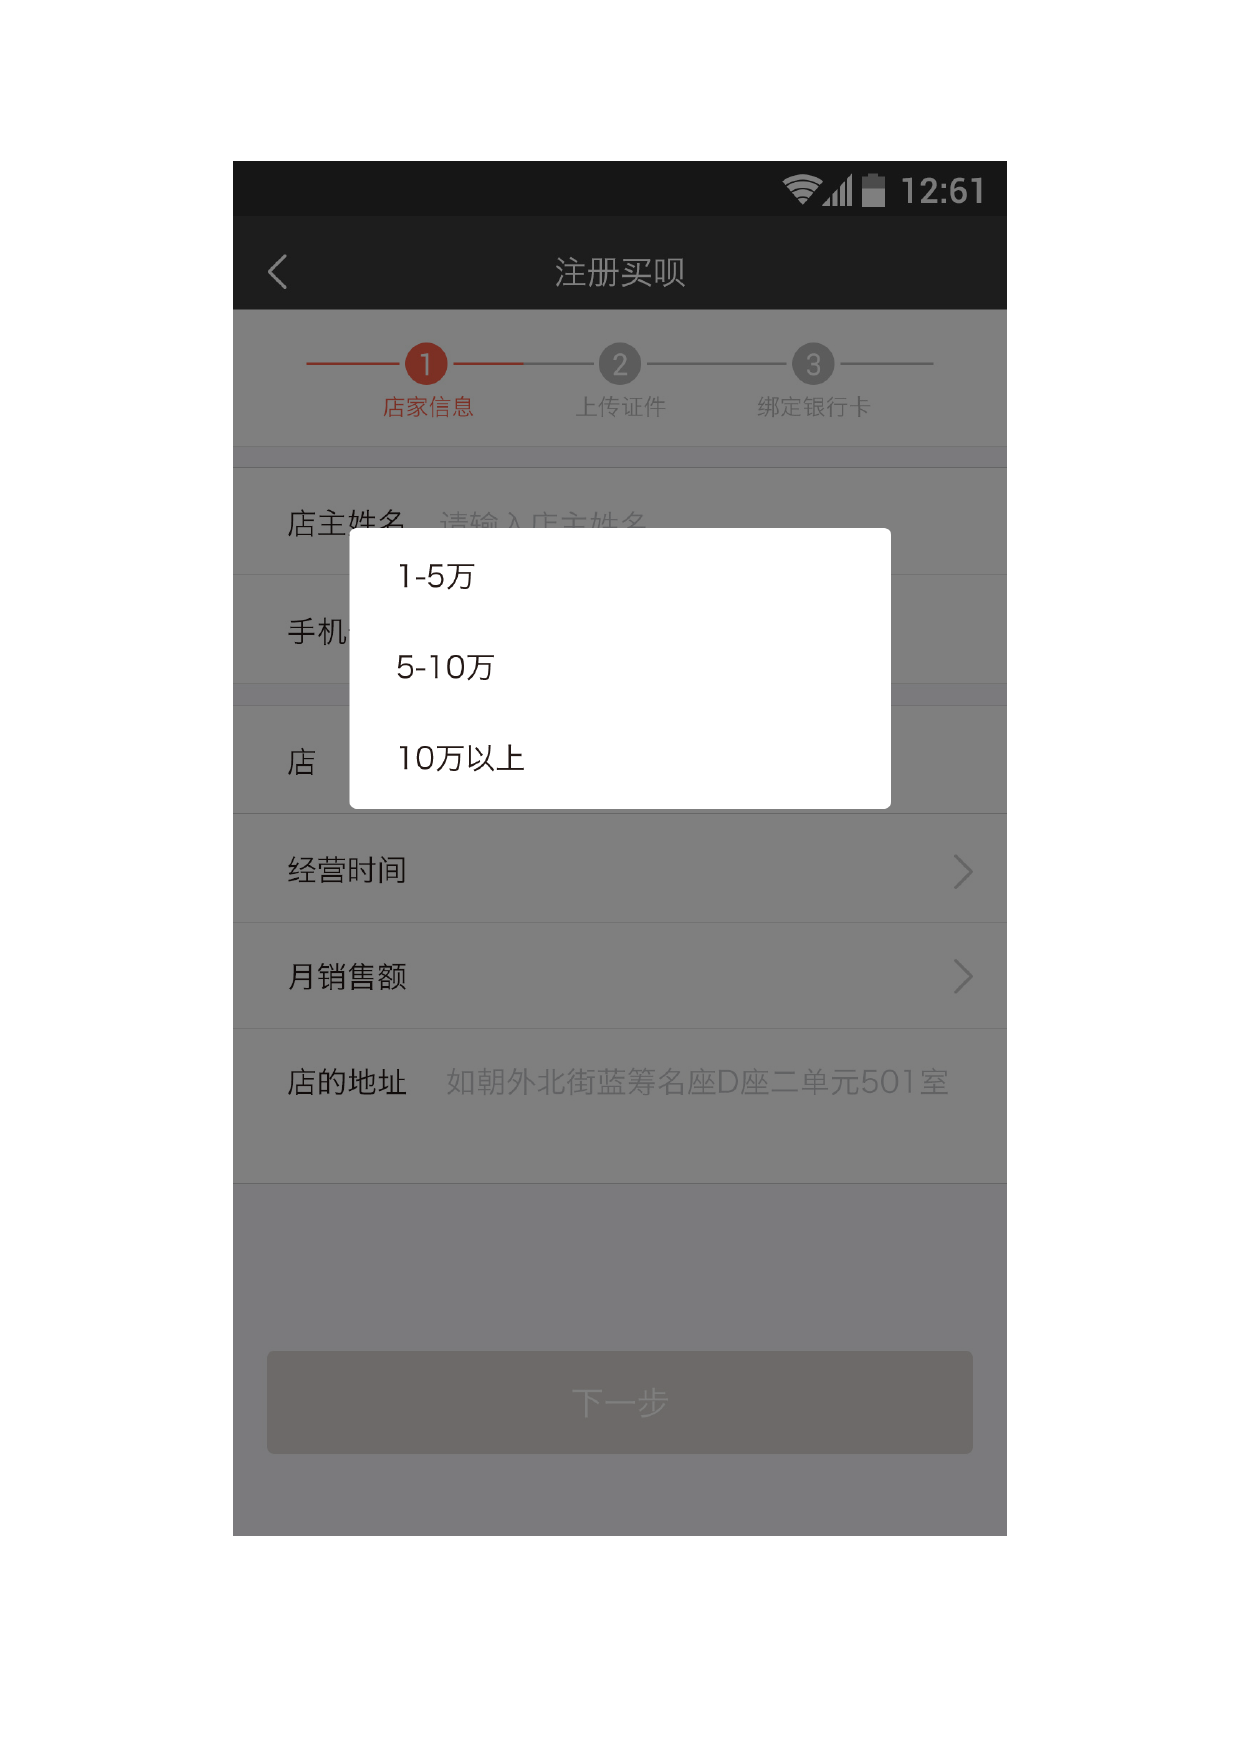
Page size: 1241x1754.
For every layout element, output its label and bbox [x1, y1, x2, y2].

picture [233, 161, 1007, 1536]
